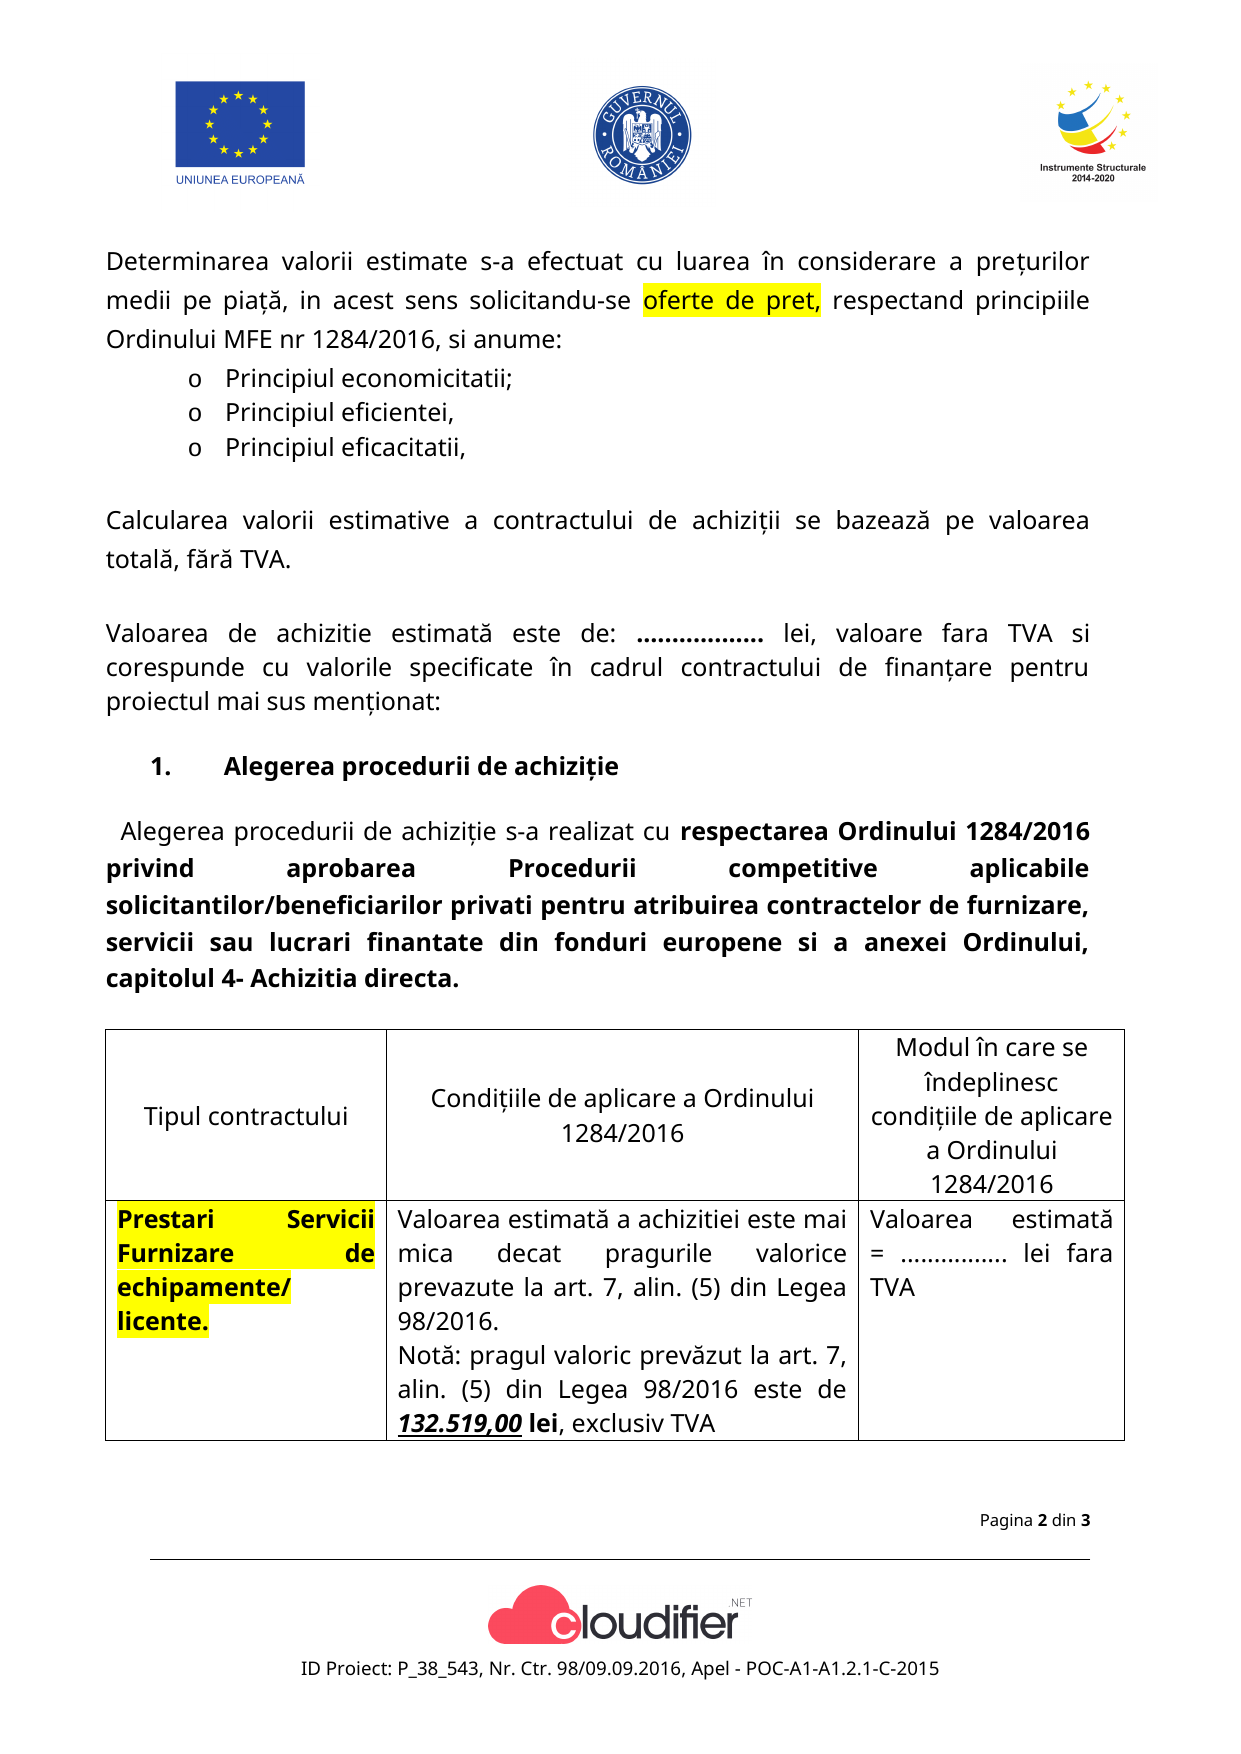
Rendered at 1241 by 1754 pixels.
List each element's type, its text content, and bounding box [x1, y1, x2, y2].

table_header Tipul contractului [106, 1030, 386, 1200]
list Valoarea de achizitie estimată este de: .................. lei, valoare fara TVA si corespunde cu valorile specificate în cadrul contractului de finanțare pentru proiectul mai sus menționat: [106, 615, 1090, 717]
table_cell Prestari Servicii Furnizare de echipamente/ licente. [106, 1201, 386, 1440]
picture [1020, 63, 1158, 202]
table_cell Valoarea estimată a achizitiei este mai mica decat pragurile valorice prevazute la art. 7, alin. (5) din Legea 98/2016. Notă: pragul valoric prevăzut la art. 7, alin. (5) din Legea 98/2016 este de 132.519,00 lei, exclusiv TVA [387, 1201, 858, 1440]
table_header Condiţiile de aplicare a Ordinului 1284/2016 [387, 1030, 858, 1200]
list Principiul economicitatii; [187, 361, 1090, 395]
table_header Modul în care se îndeplinesc condițiile de aplicare a Ordinului 1284/2016 [859, 1030, 1124, 1200]
text Alegerea procedurii de achiziție s-a realizat cu respectarea Ordinului 1284/2016 privind aprobarea Procedurii competitive aplicabile solicitantilor/beneficiarilor privati pentru atribuirea contractelor de furnizare, servicii sau lucrari finantate din fonduri europene si a anexei Ordinului, capitolul 4- Achizitia directa. [106, 814, 1090, 995]
list Alegerea procedurii de achiziție [141, 749, 1090, 783]
picture [567, 58, 716, 207]
list Principiul eficientei, [187, 395, 1090, 429]
text Determinarea valorii estimate s-a efectuat cu luarea în considerare a preţurilor medii pe piaţă, in acest sens solicitandu-se oferte de pret, respectand principiile Ordinului MFE nr 1284/2016, si anume: [106, 243, 1090, 356]
table_cell Valoarea estimată = ................ lei fara TVA [859, 1201, 1124, 1440]
text Calcularea valorii estimative a contractului de achiziţii se bazează pe valoarea totală, fără TVA. [106, 503, 1090, 576]
list Principiul eficacitatii, [187, 429, 1090, 464]
picture [161, 53, 320, 212]
picture [488, 1585, 753, 1644]
